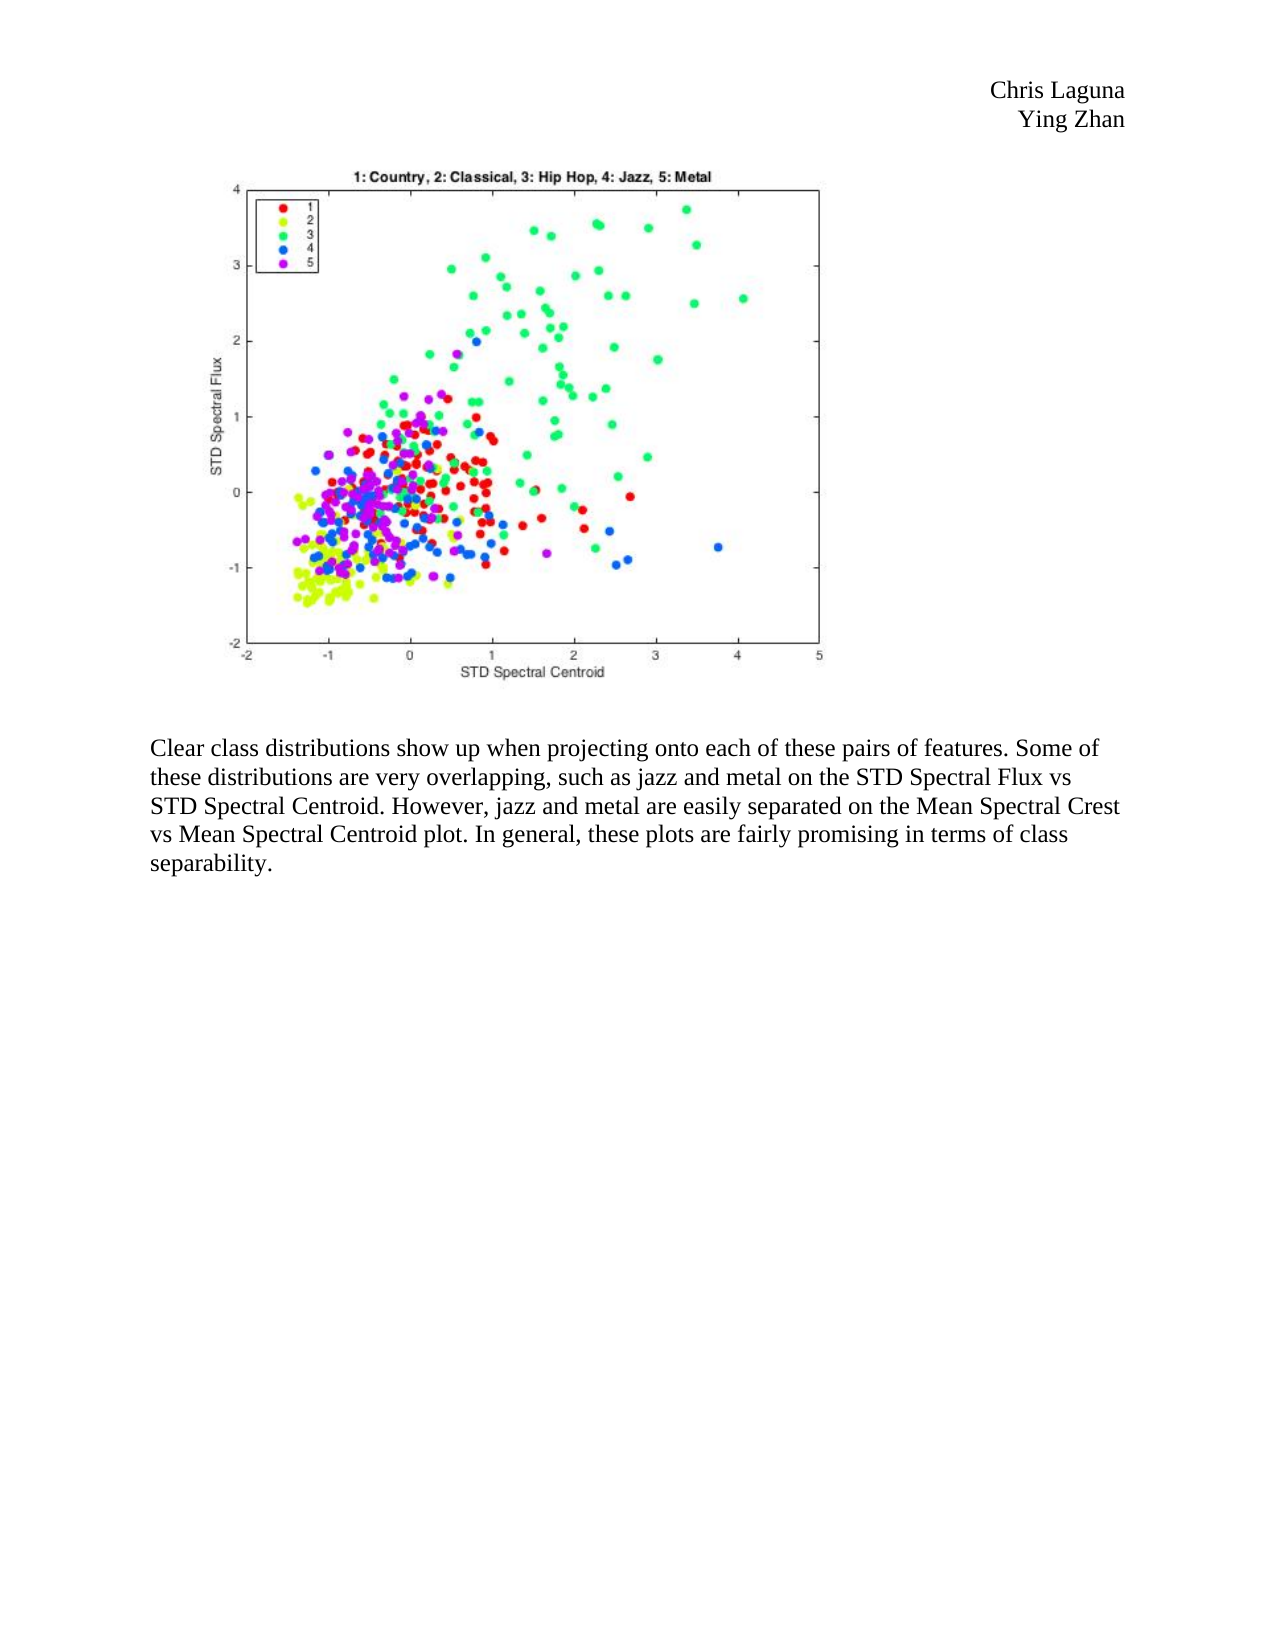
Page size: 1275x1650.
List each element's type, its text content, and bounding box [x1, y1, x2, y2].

picture [150, 150, 890, 705]
text Clear class distributions show up when projecting onto each of these pairs of features. Some of these distributions are very overlapping, such as jazz and metal on the STD Spectral Flux vs STD Spectral Centroid. However, jazz and metal are easily separated on the Mean Spectral Crest vs Mean Spectral Centroid plot. In general, these plots are fairly promising in terms of class separability. [150, 733, 1125, 877]
